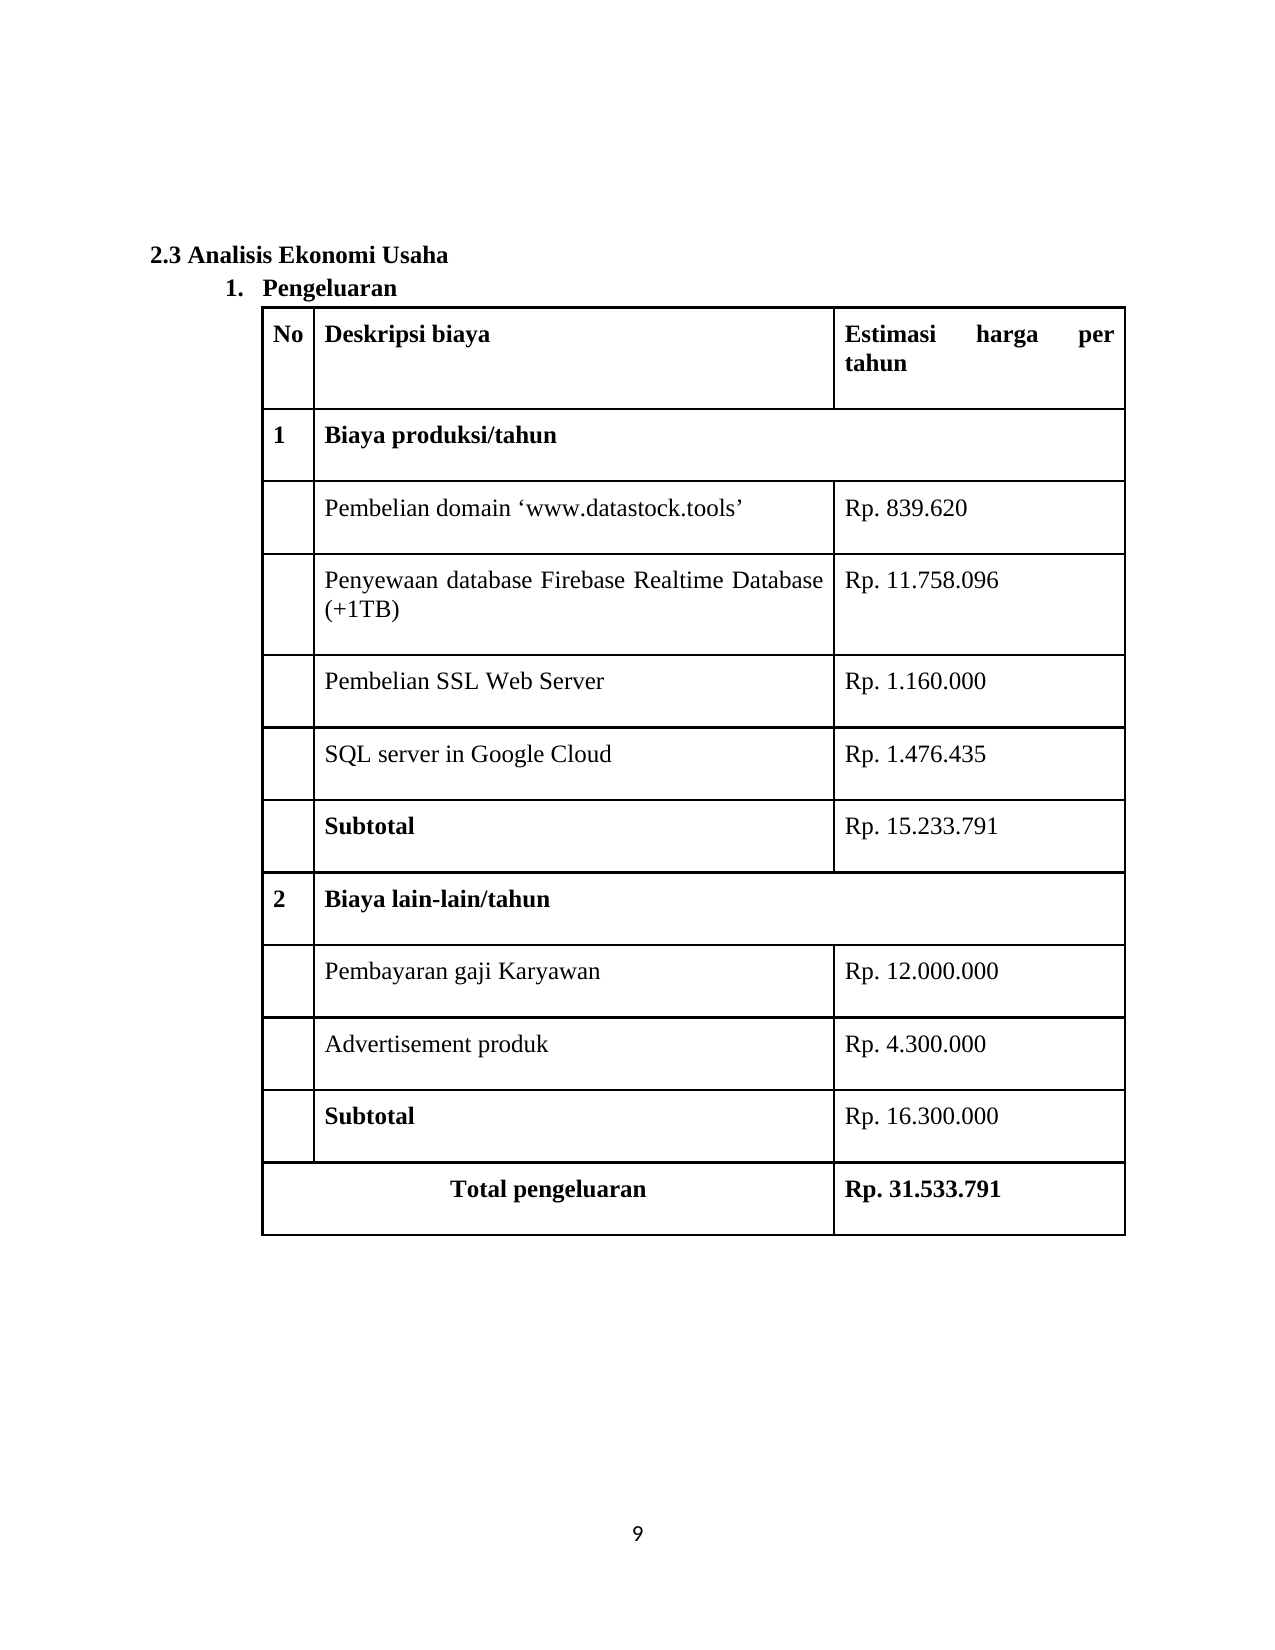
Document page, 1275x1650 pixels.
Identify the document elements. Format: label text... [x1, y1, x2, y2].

table_cell Penyewaan database Firebase Realtime Database (+1TB) [315, 555, 833, 654]
table_cell SQL server in Google Cloud [315, 729, 833, 799]
table_cell Pembelian domain ‘www.datastock.tools’ [315, 482, 833, 553]
table_cell [264, 946, 313, 1016]
table_cell Rp. 12.000.000 [835, 946, 1124, 1016]
table_cell Subtotal [315, 1091, 833, 1161]
table_cell Rp. 16.300.000 [835, 1091, 1124, 1161]
table_header Estimasi harga per tahun [835, 309, 1124, 408]
table_header Deskripsi biaya [315, 309, 833, 408]
table_cell Biaya lain-lain/tahun [315, 874, 1124, 944]
table_cell Rp. 31.533.791 [835, 1164, 1124, 1234]
table_cell Total pengeluaran [264, 1164, 833, 1234]
list Pengeluaran [225, 273, 1125, 302]
table_cell [264, 729, 313, 799]
table_cell Pembelian SSL Web Server [315, 656, 833, 726]
table_cell Advertisement produk [315, 1019, 833, 1089]
table_cell Rp. 1.476.435 [835, 729, 1124, 799]
table_cell 1 [264, 410, 313, 480]
table_cell Rp. 1.160.000 [835, 656, 1124, 726]
table_cell 2 [264, 874, 313, 944]
table_cell [264, 482, 313, 553]
table_cell Rp. 15.233.791 [835, 801, 1124, 871]
subtitle 2.3 Analisis Ekonomi Usaha [150, 240, 1125, 269]
table_cell Pembayaran gaji Karyawan [315, 946, 833, 1016]
table_header No [264, 309, 313, 408]
table_cell Rp. 11.758.096 [835, 555, 1124, 654]
table_cell [264, 1019, 313, 1089]
table_cell Biaya produksi/tahun [315, 410, 1124, 480]
table_cell [264, 555, 313, 654]
table_cell [264, 656, 313, 726]
table_cell Rp. 839.620 [835, 482, 1124, 553]
table_cell Subtotal [315, 801, 833, 871]
table_cell [264, 1091, 313, 1161]
table_cell [264, 801, 313, 871]
table_cell Rp. 4.300.000 [835, 1019, 1124, 1089]
